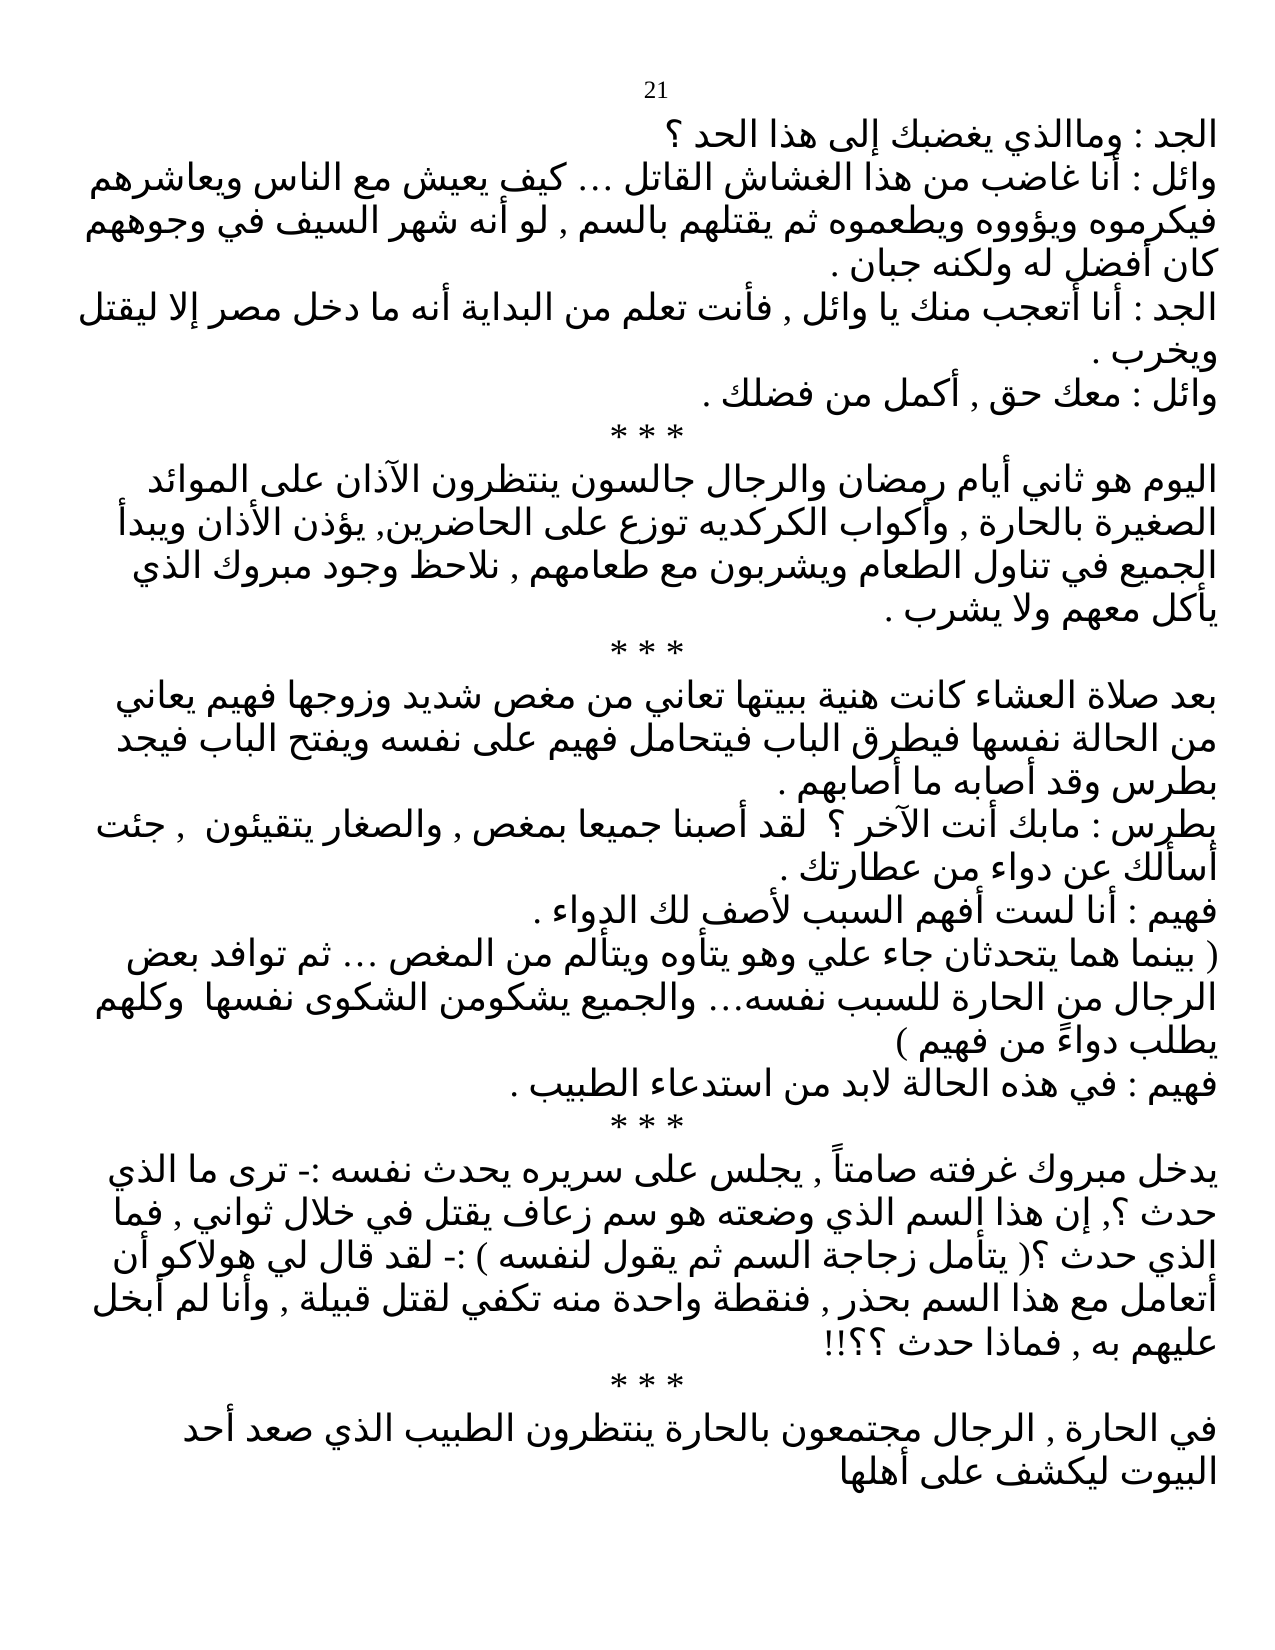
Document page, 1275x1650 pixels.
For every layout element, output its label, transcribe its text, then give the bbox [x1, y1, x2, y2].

text فهيم : في هذه الحالة لابد من استدعاء الطبيب . [75, 1061, 1219, 1104]
text بعد صلاة العشاء كانت هنية ببيتها تعاني من مغص شديد وزوجها فهيم يعاني من الحالة نفسها فيطرق الباب فيتحامل فهيم على نفسه ويفتح الباب فيجد بطرس وقد أصابه ما أصابهم . [75, 673, 1219, 802]
text يدخل مبروك غرفته صامتاً , يجلس على سريره يحدث نفسه :- ترى ما الذي حدث ؟, إن هذا السم الذي وضعته هو سم زعاف يقتل في خلال ثواني , فما الذي حدث ؟( يتأمل زجاجة السم ثم يقول لنفسه ) :- لقد قال لي هولاكو أن أتعامل مع هذا السم بحذر , فنقطة واحدة منه تكفي لقتل قبيلة , وأنا لم أبخل عليهم به , فماذا حدث ؟؟!! [75, 1147, 1219, 1363]
text ( بينما هما يتحدثان جاء علي وهو يتأوه ويتألم من المغص … ثم توافد بعض الرجال من الحارة للسبب نفسه… والجميع يشكومن الشكوى نفسها وكلهم يطلب دواءً من فهيم ) [75, 932, 1219, 1061]
text اليوم هو ثاني أيام رمضان والرجال جالسون ينتظرون الآذان على الموائد الصغيرة بالحارة , وأكواب الكركديه توزع على الحاضرين, يؤذن الأذان ويبدأ الجميع في تناول الطعام ويشربون مع طعامهم , نلاحظ وجود مبروك الذي يأكل معهم ولا يشرب . [75, 457, 1219, 630]
text بطرس : مابك أنت الآخر ؟ لقد أصبنا جميعا بمغص , والصغار يتقيئون , جئت أسألك عن دواء من عطارتك . [75, 802, 1219, 889]
text في الحارة , الرجال مجتمعون بالحارة ينتظرون الطبيب الذي صعد أحد البيوت ليكشف على أهلها [75, 1406, 1219, 1492]
text وائل : أنا غاضب من هذا الغشاش القاتل … كيف يعيش مع الناس ويعاشرهم فيكرموه ويؤووه ويطعموه ثم يقتلهم بالسم , لو أنه شهر السيف في وجوههم كان أفضل له ولكنه جبان . [75, 156, 1219, 285]
text * * * [75, 414, 1219, 457]
text * * * [75, 1363, 1219, 1406]
text وائل : معك حق , أكمل من فضلك . [75, 371, 1219, 414]
text الجد : أنا أتعجب منك يا وائل , فأنت تعلم من البداية أنه ما دخل مصر إلا ليقتل ويخرب . [75, 285, 1219, 371]
text فهيم : أنا لست أفهم السبب لأصف لك الدواء . [75, 889, 1219, 932]
text * * * [75, 630, 1219, 673]
text * * * [75, 1104, 1219, 1147]
text الجد : وماالذي يغضبك إلى هذا الحد ؟ [75, 112, 1219, 156]
